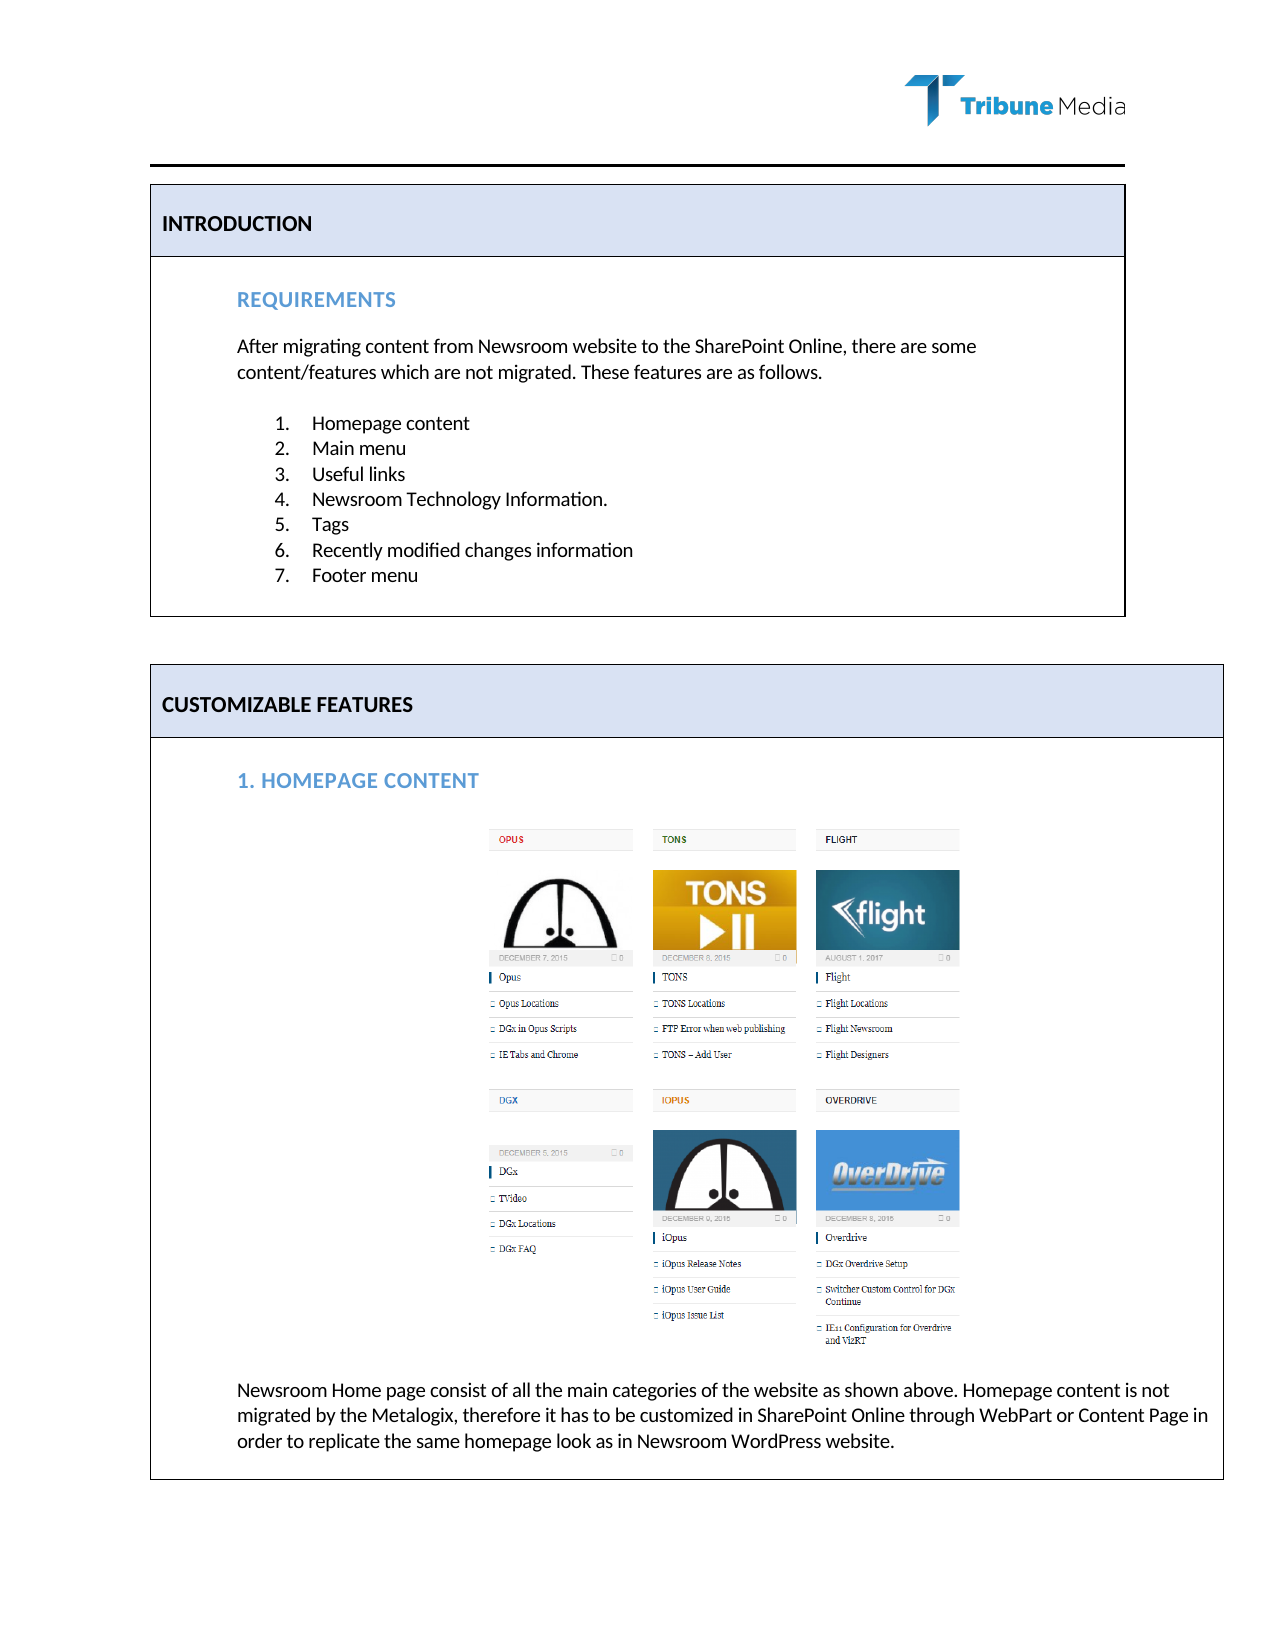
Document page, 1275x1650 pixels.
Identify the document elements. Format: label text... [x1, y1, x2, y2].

picture [477, 821, 971, 1362]
table_cell REQUIREMENTS After migrating content from Newsroom website to the SharePoint Online, there are some content/features which are not migrated. These features are as follows. Homepage content Main menu Useful links Newsroom Technology Information. Tags Recently modified changes information Footer menu [151, 257, 1124, 616]
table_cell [151, 738, 1223, 1479]
table_header CUSTOMIZABLE FEATURES [151, 665, 1223, 737]
table_header INTRODUCTION [151, 185, 1124, 256]
picture [903, 75, 1125, 128]
